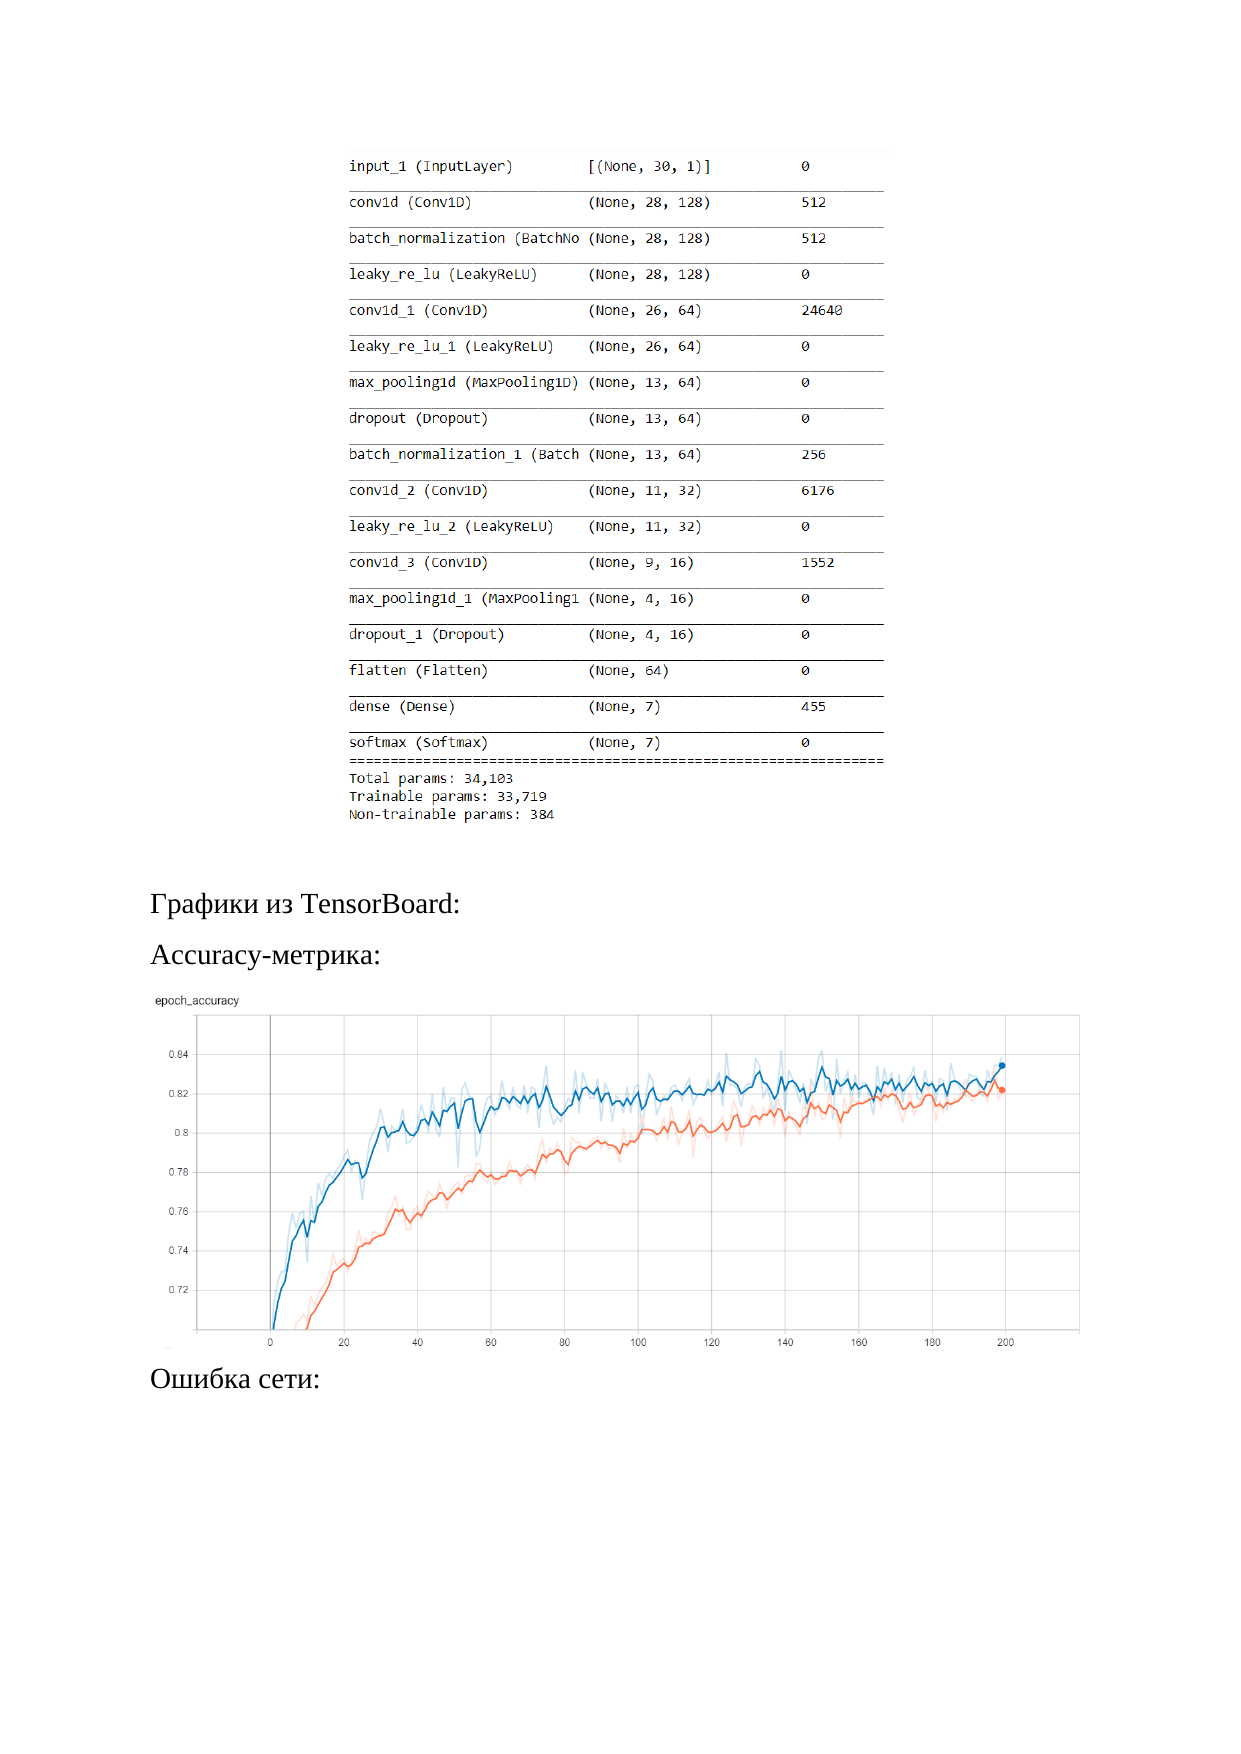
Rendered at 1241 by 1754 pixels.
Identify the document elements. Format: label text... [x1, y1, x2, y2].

text Ошибка сети: [150, 1361, 1090, 1394]
text Графики из TensorBoard: [150, 887, 1090, 920]
picture [150, 987, 1091, 1348]
text Accuracy-метрика: [150, 937, 1090, 970]
picture [345, 150, 895, 824]
